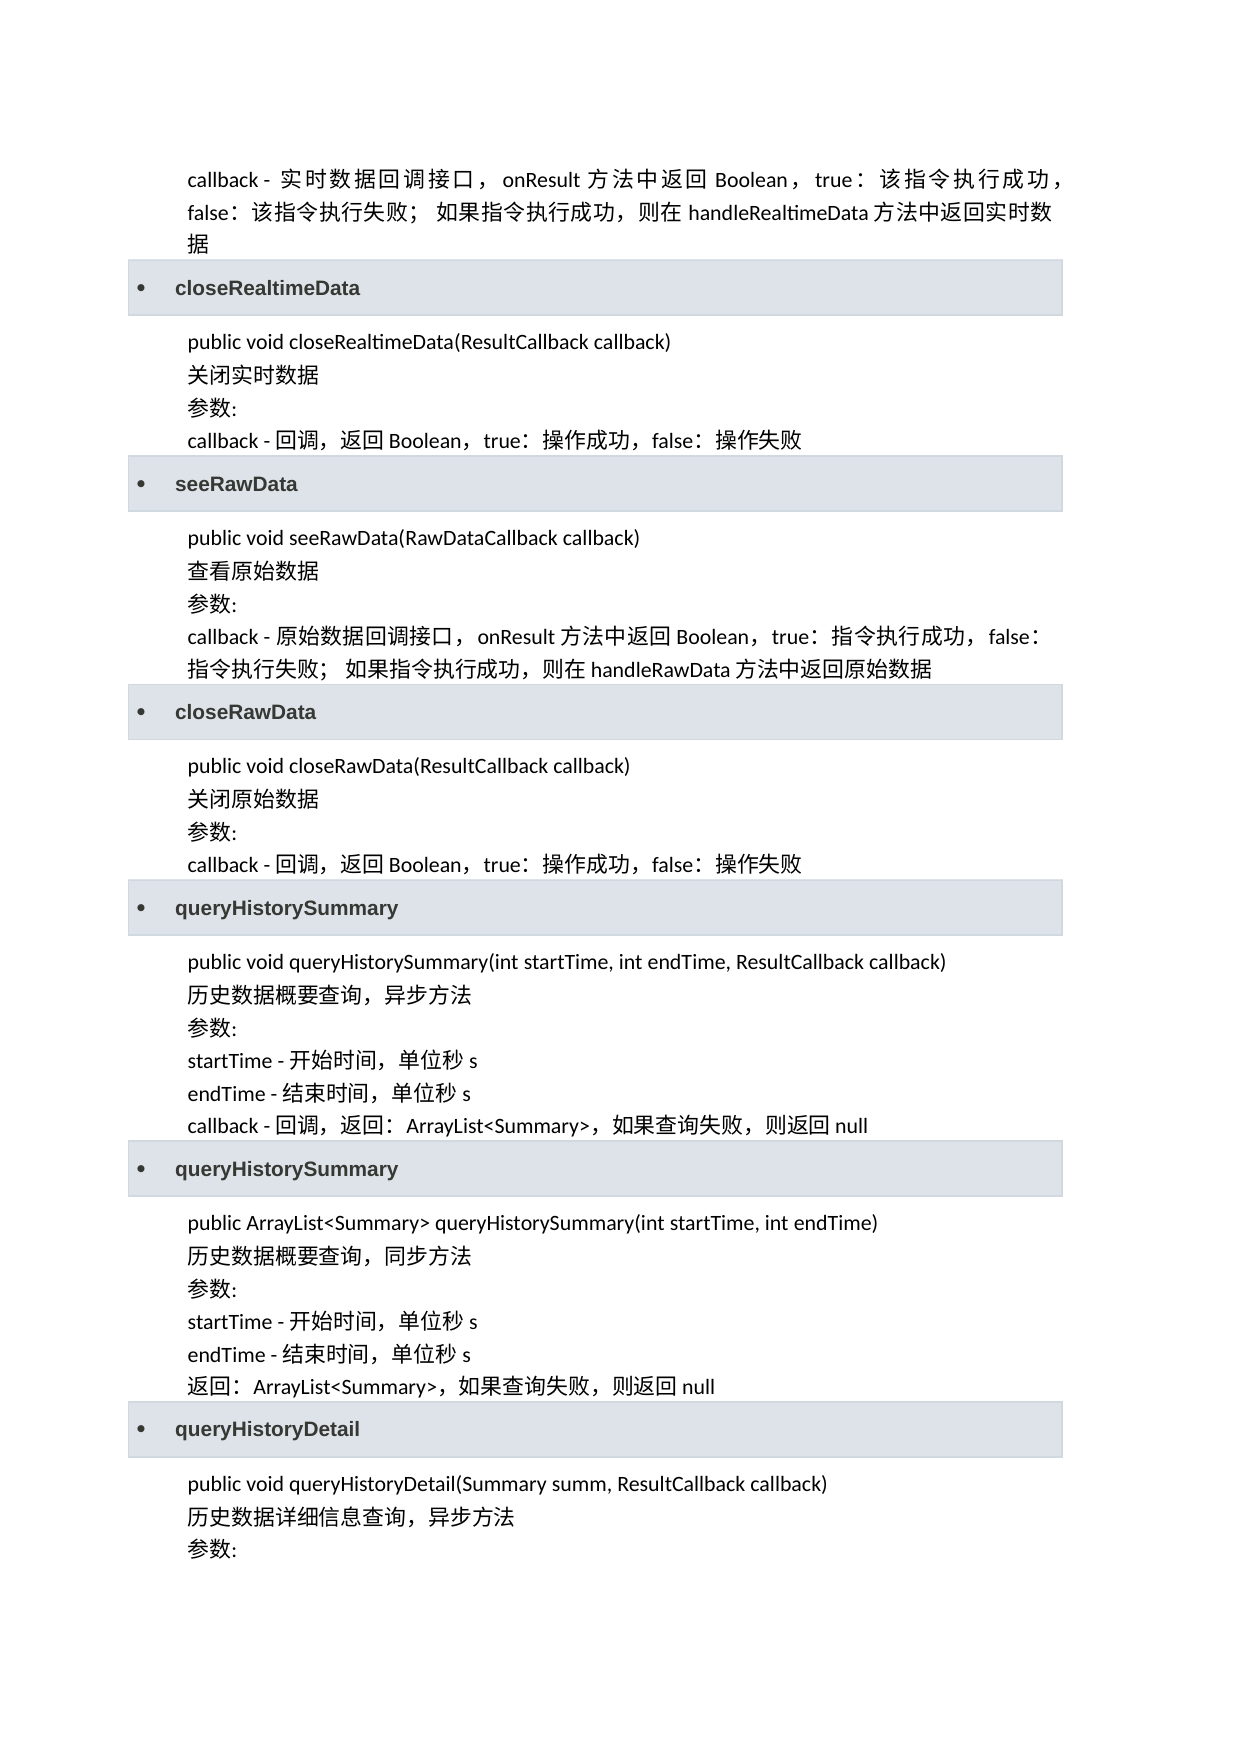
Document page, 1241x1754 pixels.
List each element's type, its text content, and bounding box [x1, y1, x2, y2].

text callback - 回调，返回Boolean，true：操作成功，false：操作失败 [187, 847, 1053, 879]
text 参数: [187, 1271, 1053, 1304]
text public void closeRealtimeData(ResultCallback callback) [187, 325, 1053, 358]
text callback - 回调，返回Boolean，true：操作成功，false：操作失败 [187, 423, 1053, 455]
text 历史数据概要查询，异步方法 [187, 978, 1053, 1010]
text callback - 实时数据回调接口，onResult方法中返回Boolean，true：该指令执行成功，false：该指令执行失败； 如果指令执行成功，则在handleRealtimeData方法中返回实时数据 [187, 162, 1053, 259]
subtitle queryHistorySummary [129, 1142, 1061, 1195]
text 关闭实时数据 [187, 358, 1053, 390]
text public void queryHistoryDetail(Summary summ, ResultCallback callback) [187, 1467, 1053, 1499]
text 参数: [187, 1010, 1053, 1043]
subtitle closeRawData [129, 685, 1061, 739]
text 查看原始数据 [187, 554, 1053, 586]
text public void closeRawData(ResultCallback callback) [187, 749, 1053, 782]
subtitle closeRealtimeData [129, 261, 1061, 314]
text 历史数据概要查询，同步方法 [187, 1239, 1053, 1271]
text endTime - 结束时间，单位秒 s [187, 1336, 1053, 1369]
text 参数: [187, 390, 1053, 423]
text 参数: [187, 1532, 1053, 1564]
subtitle seeRawData [129, 457, 1061, 510]
subtitle queryHistorySummary [129, 881, 1061, 934]
text 历史数据详细信息查询，异步方法 [187, 1499, 1053, 1532]
text public void seeRawData(RawDataCallback callback) [187, 521, 1053, 554]
text 关闭原始数据 [187, 782, 1053, 814]
text public void queryHistorySummary(int startTime, int endTime, ResultCallback callback) [187, 945, 1053, 978]
text callback - 回调，返回：ArrayList<Summary>，如果查询失败，则返回null [187, 1108, 1053, 1140]
subtitle queryHistoryDetail [129, 1403, 1061, 1456]
text public ArrayList<Summary> queryHistorySummary(int startTime, int endTime) [187, 1206, 1053, 1239]
text callback - 原始数据回调接口，onResult方法中返回Boolean，true：指令执行成功，false：指令执行失败； 如果指令执行成功，则在handleRawData方法中返回原始数据 [187, 619, 1053, 684]
text startTime - 开始时间，单位秒 s [187, 1043, 1053, 1075]
text endTime - 结束时间，单位秒 s [187, 1075, 1053, 1108]
text 返回：ArrayList<Summary>，如果查询失败，则返回null [187, 1369, 1053, 1401]
text startTime - 开始时间，单位秒 s [187, 1304, 1053, 1336]
text 参数: [187, 814, 1053, 847]
text 参数: [187, 586, 1053, 619]
